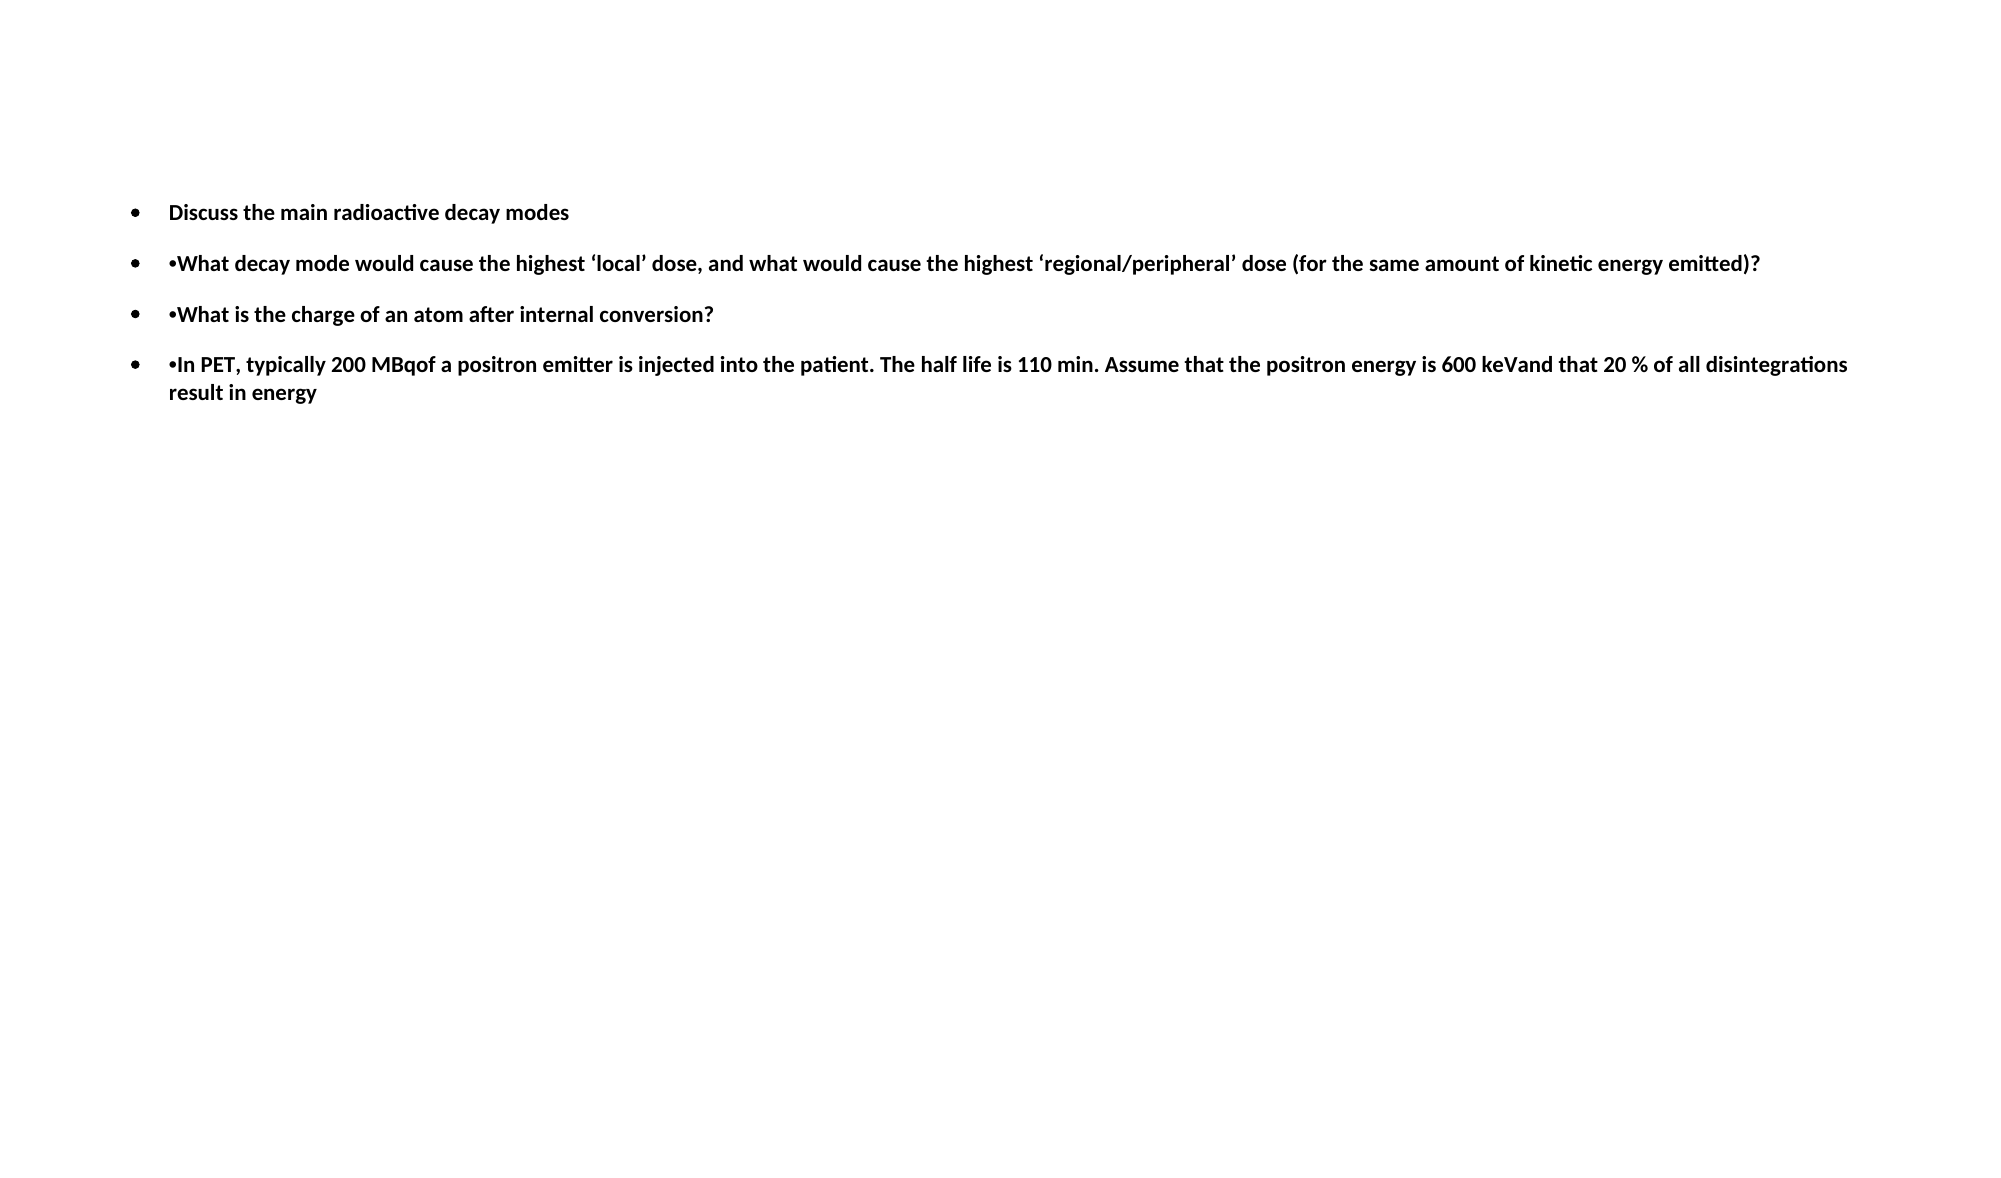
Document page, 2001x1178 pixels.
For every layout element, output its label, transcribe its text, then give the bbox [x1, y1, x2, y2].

list Discuss the main radioactive decay modes [131, 198, 1906, 227]
list •In PET, typically 200 MBqof a positron emitter is injected into the patient. The half life is 110 min. Assume that the positron energy is 600 keVand that 20 % of all disintegrations result in energy [131, 350, 1906, 406]
list •What is the charge of an atom after internal conversion? [131, 300, 1906, 328]
list •What decay mode would cause the highest ‘local’ dose, and what would cause the highest ‘regional/peripheral’ dose (for the same amount of kinetic energy emitted)? [131, 249, 1906, 277]
